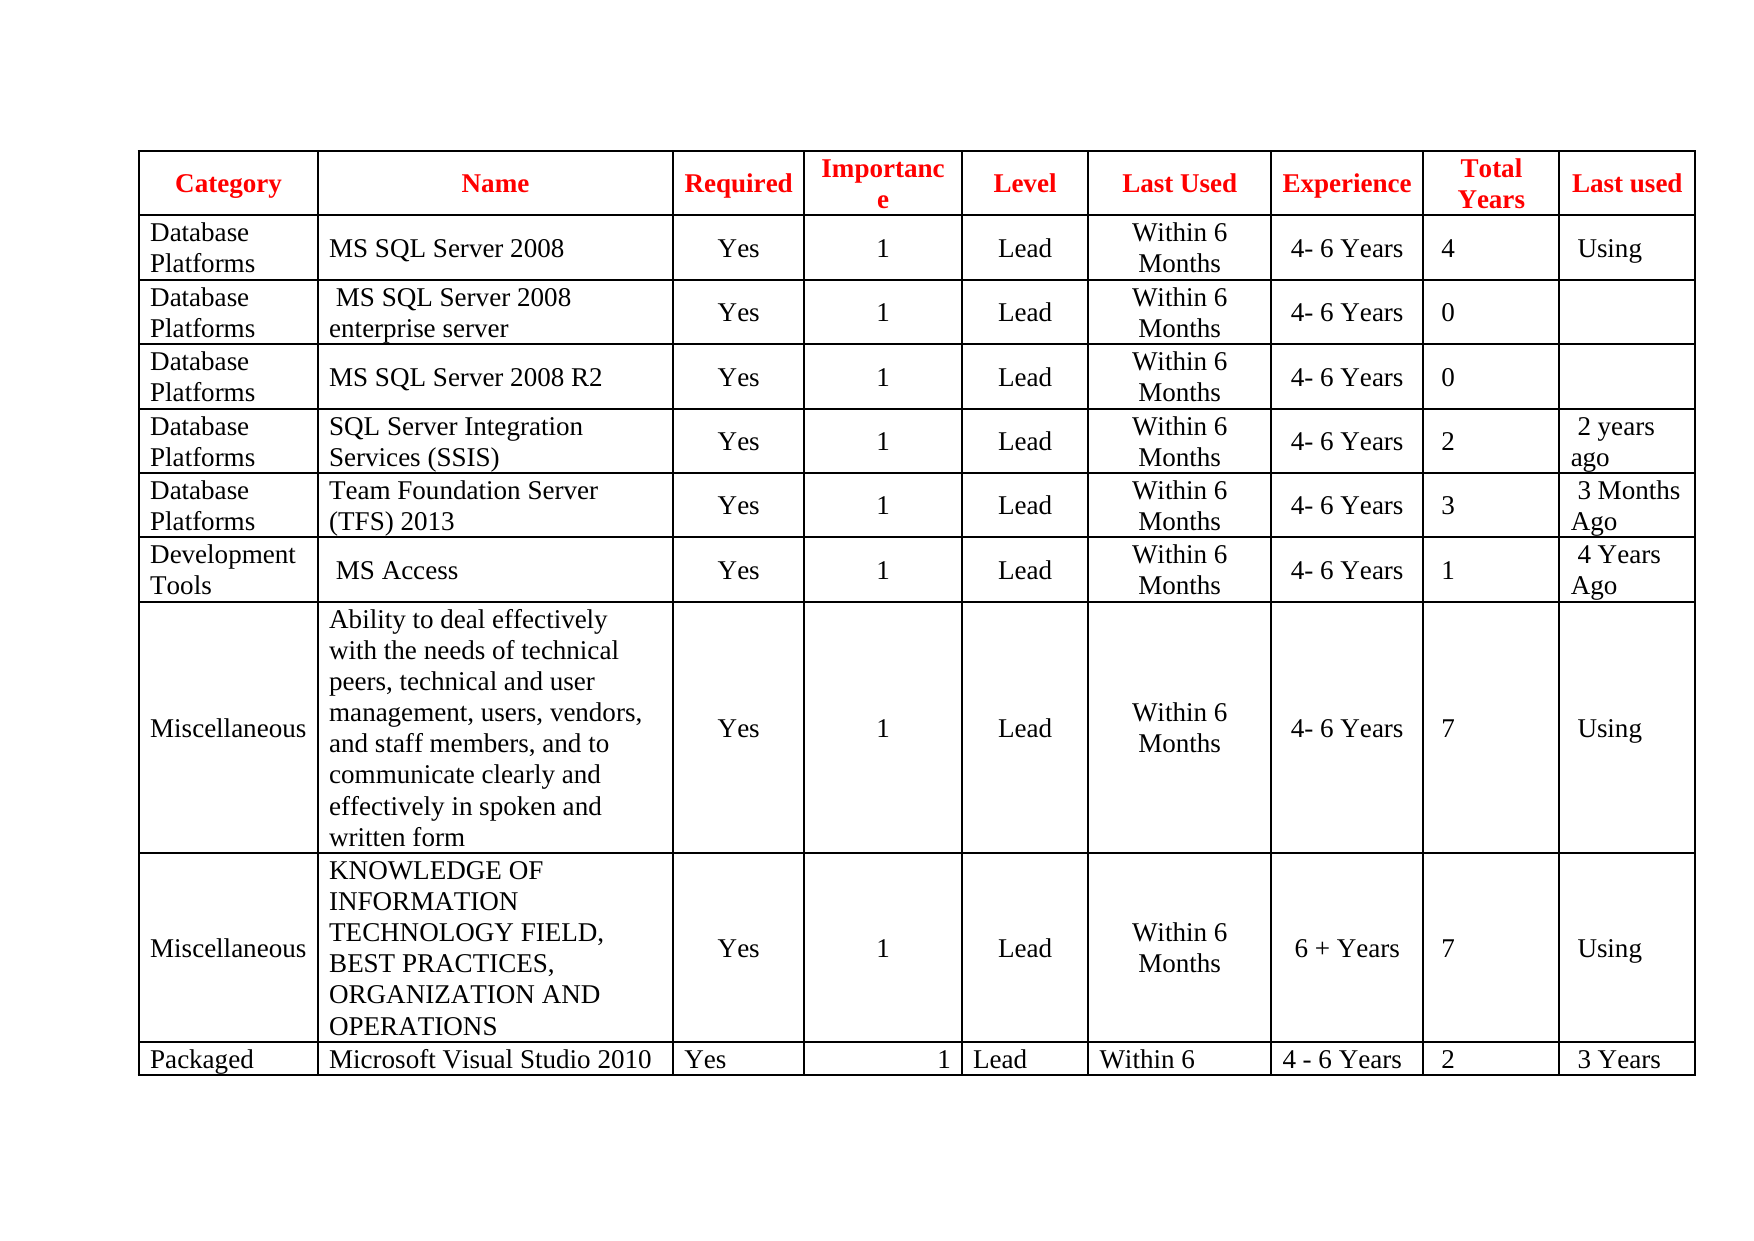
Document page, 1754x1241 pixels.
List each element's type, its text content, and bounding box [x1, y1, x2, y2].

table_cell 1 [805, 474, 961, 536]
table_cell 4- 6 Years [1272, 603, 1422, 852]
table_cell Within 6 Months [1089, 1043, 1270, 1074]
table_cell Miscellaneous [140, 603, 317, 852]
table_cell Lead [963, 216, 1087, 279]
table_cell Yes [674, 854, 803, 1041]
table_cell Yes [674, 1043, 803, 1074]
table_cell 1 [805, 603, 961, 852]
table_cell 3 Months Ago [1560, 474, 1694, 536]
table_cell 2 [1424, 1043, 1558, 1074]
table_cell [1560, 345, 1694, 407]
table_cell Using [1560, 603, 1694, 852]
table_cell Database Platforms [140, 474, 317, 536]
table_cell 2 years ago [1560, 410, 1694, 472]
table_cell Within 6 Months [1089, 603, 1270, 852]
table_cell Within 6 Months [1089, 410, 1270, 472]
table_cell Yes [674, 538, 803, 601]
table_header Level [963, 152, 1087, 214]
table_cell 1 [1424, 538, 1558, 601]
table_cell Yes [674, 603, 803, 852]
table_cell Yes [674, 281, 803, 343]
table_cell Using [1560, 216, 1694, 279]
table_cell 1 [805, 1043, 961, 1074]
table_cell Development Tools [140, 538, 317, 601]
table_cell Within 6 Months [1089, 216, 1270, 279]
table_cell 0 [1424, 345, 1558, 407]
table_cell Yes [674, 345, 803, 407]
table_cell Lead [963, 603, 1087, 852]
table_cell Database Platforms [140, 410, 317, 472]
table_cell Within 6 Months [1089, 281, 1270, 343]
table_cell MS SQL Server 2008 R2 [319, 345, 672, 407]
table_cell Within 6 Months [1089, 538, 1270, 601]
table_cell Lead [963, 1043, 1087, 1074]
table_header Total Years [1424, 152, 1558, 214]
table_header Importance [805, 152, 961, 214]
table_header Category [140, 152, 317, 214]
table_cell 4- 6 Years [1272, 345, 1422, 407]
table_header Last Used [1089, 152, 1270, 214]
table_cell Yes [674, 474, 803, 536]
table_cell Ability to deal effectively with the needs of technical peers, technical and user management, users, vendors, and staff members, and to communicate clearly and effectively in spoken and written form [319, 603, 672, 852]
table_cell SQL Server Integration Services (SSIS) [319, 410, 672, 472]
table_cell Within 6 Months [1089, 345, 1270, 407]
table_cell 4- 6 Years [1272, 281, 1422, 343]
table_cell [1560, 281, 1694, 343]
table_cell 1 [805, 854, 961, 1041]
table_cell 3 [1424, 474, 1558, 536]
table_header Name [319, 152, 672, 214]
table_cell Lead [963, 345, 1087, 407]
table_cell 1 [805, 281, 961, 343]
table_cell 1 [805, 410, 961, 472]
table_cell 1 [805, 216, 961, 279]
table_cell 4- 6 Years [1272, 216, 1422, 279]
table_cell 3 Years Ago [1560, 1043, 1694, 1074]
table_cell 4 [1424, 216, 1558, 279]
table_cell MS Access [319, 538, 672, 601]
table_cell MS SQL Server 2008 enterprise server [319, 281, 672, 343]
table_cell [140, 1043, 317, 1074]
table_header Last used [1560, 152, 1694, 214]
table_cell 4 - 6 Years [1272, 1043, 1422, 1074]
table_cell 4- 6 Years [1272, 474, 1422, 536]
table_cell MS SQL Server 2008 [319, 216, 672, 279]
table_cell 1 [805, 345, 961, 407]
table_cell 4- 6 Years [1272, 410, 1422, 472]
table_cell Using [1560, 854, 1694, 1041]
table_cell 7 [1424, 854, 1558, 1041]
table_cell 4 Years Ago [1560, 538, 1694, 601]
table_cell 1 [805, 538, 961, 601]
table_cell Within 6 Months [1089, 854, 1270, 1041]
table_cell 6 + Years [1272, 854, 1422, 1041]
table_cell Lead [963, 281, 1087, 343]
table_cell 7 [1424, 603, 1558, 852]
table_cell Database Platforms [140, 281, 317, 343]
table_cell Miscellaneous [140, 854, 317, 1041]
table_cell Database Platforms [140, 216, 317, 279]
table_cell Team Foundation Server (TFS) 2013 [319, 474, 672, 536]
table_cell Lead [963, 854, 1087, 1041]
table_cell Lead [963, 474, 1087, 536]
table_cell Yes [674, 216, 803, 279]
table_cell 2 [1424, 410, 1558, 472]
table_cell 4- 6 Years [1272, 538, 1422, 601]
table_cell Yes [674, 410, 803, 472]
table_cell Lead [963, 410, 1087, 472]
table_header Required [674, 152, 803, 214]
table_cell Within 6 Months [1089, 474, 1270, 536]
table_cell KNOWLEDGE OF INFORMATION TECHNOLOGY FIELD, BEST PRACTICES, ORGANIZATION AND OPERATIONS [319, 854, 672, 1041]
table_cell Database Platforms [140, 345, 317, 407]
table_cell Lead [963, 538, 1087, 601]
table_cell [319, 1043, 672, 1074]
table_header Experience [1272, 152, 1422, 214]
table_cell 0 [1424, 281, 1558, 343]
